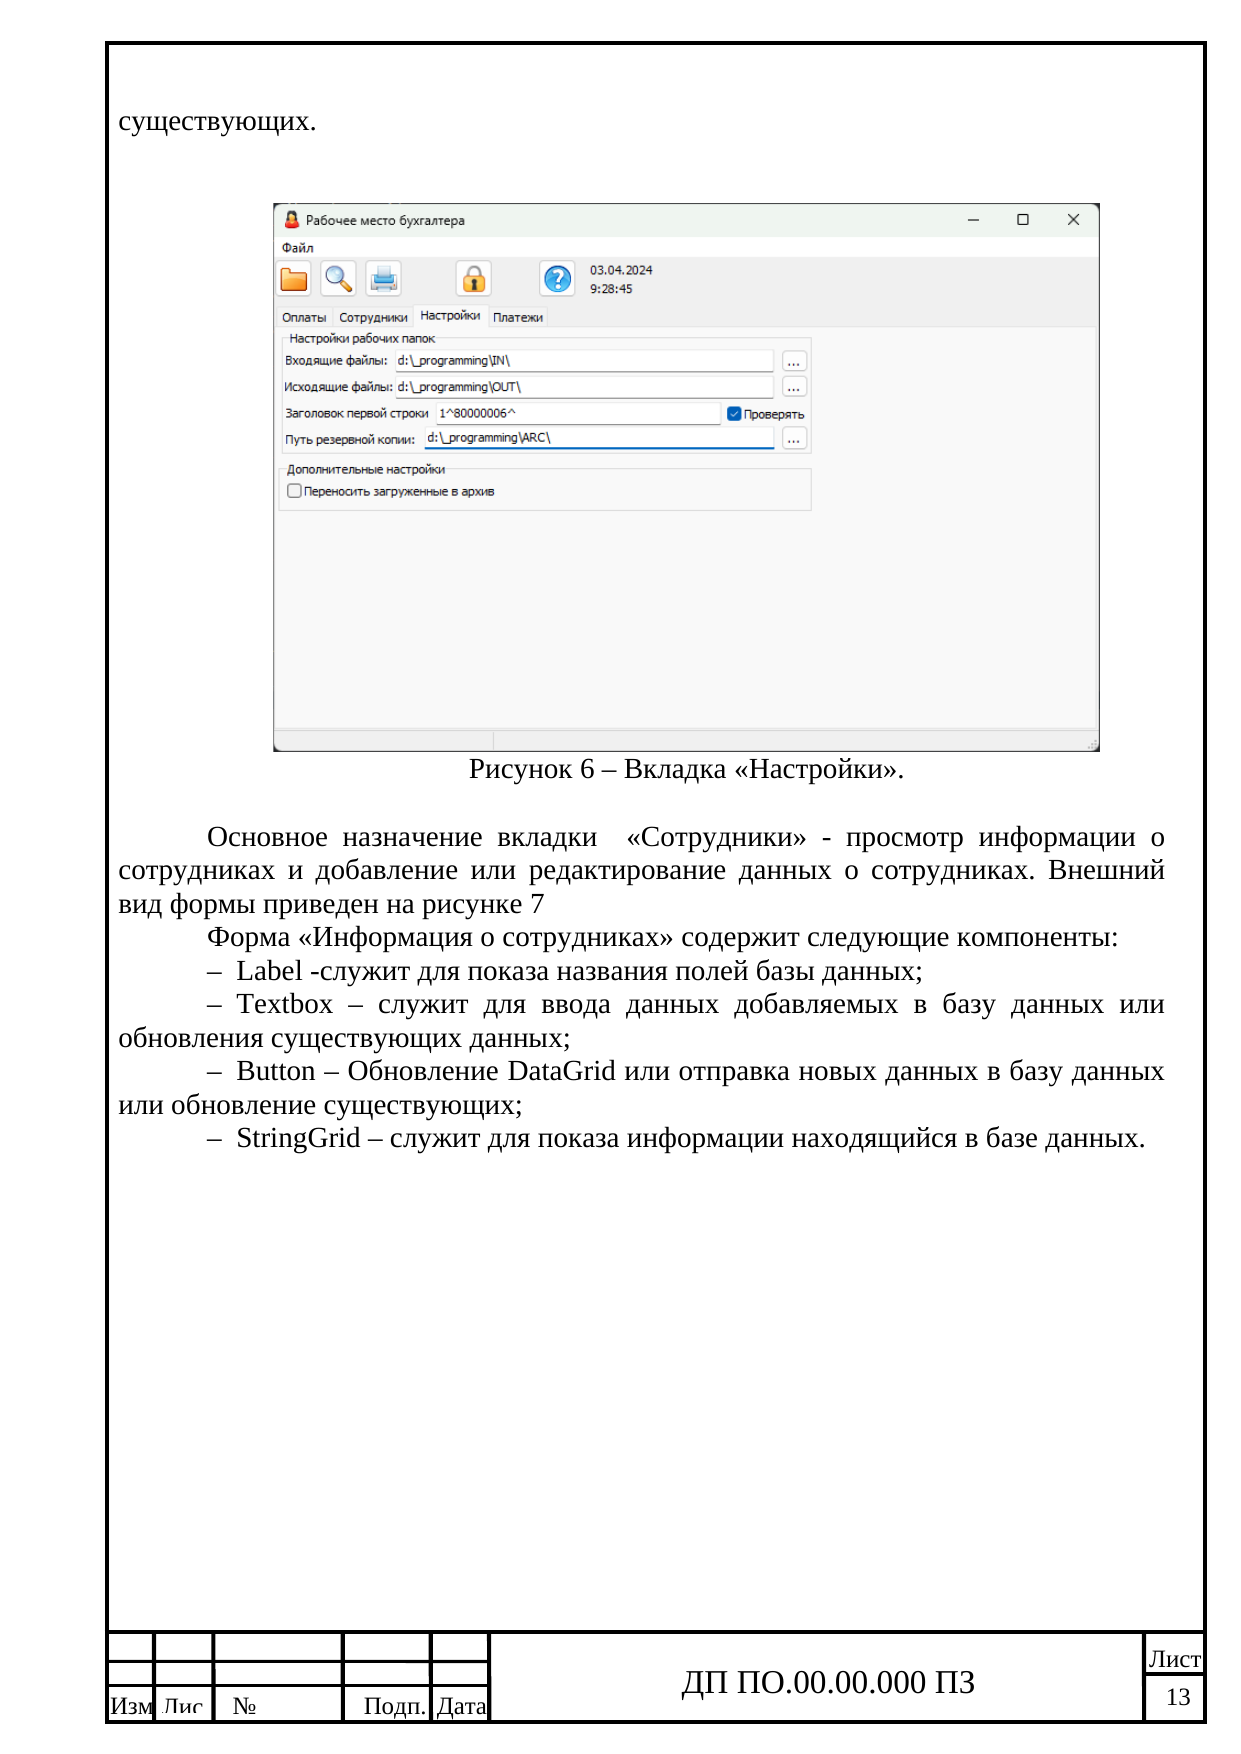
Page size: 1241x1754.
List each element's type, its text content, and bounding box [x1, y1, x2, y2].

text Форма «Информация о сотрудниках» содержит следующие компоненты: [118, 919, 1166, 953]
text – StringGrid – служит для показа информации находящийся в базе данных. [118, 1121, 1166, 1154]
text – Textbox – служит для ввода данных добавляемых в базу данных или обновления существующих данных; [118, 986, 1166, 1053]
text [118, 103, 1166, 136]
text – Label -служит для показа названия полей базы данных; [118, 953, 1166, 986]
text – Button – Обновление DataGrid или отправка новых данных в базу данных или обновление существующих; [118, 1053, 1166, 1121]
picture [273, 203, 1100, 752]
text Основное назначение вкладки «Сотрудники» - просмотр информации о сотрудниках и добавление или редактирование данных о сотрудниках. Внешний вид формы приведен на рисунке 7 [118, 819, 1166, 919]
text Рисунок 6 – Вкладка «Настройки». [118, 752, 1166, 785]
